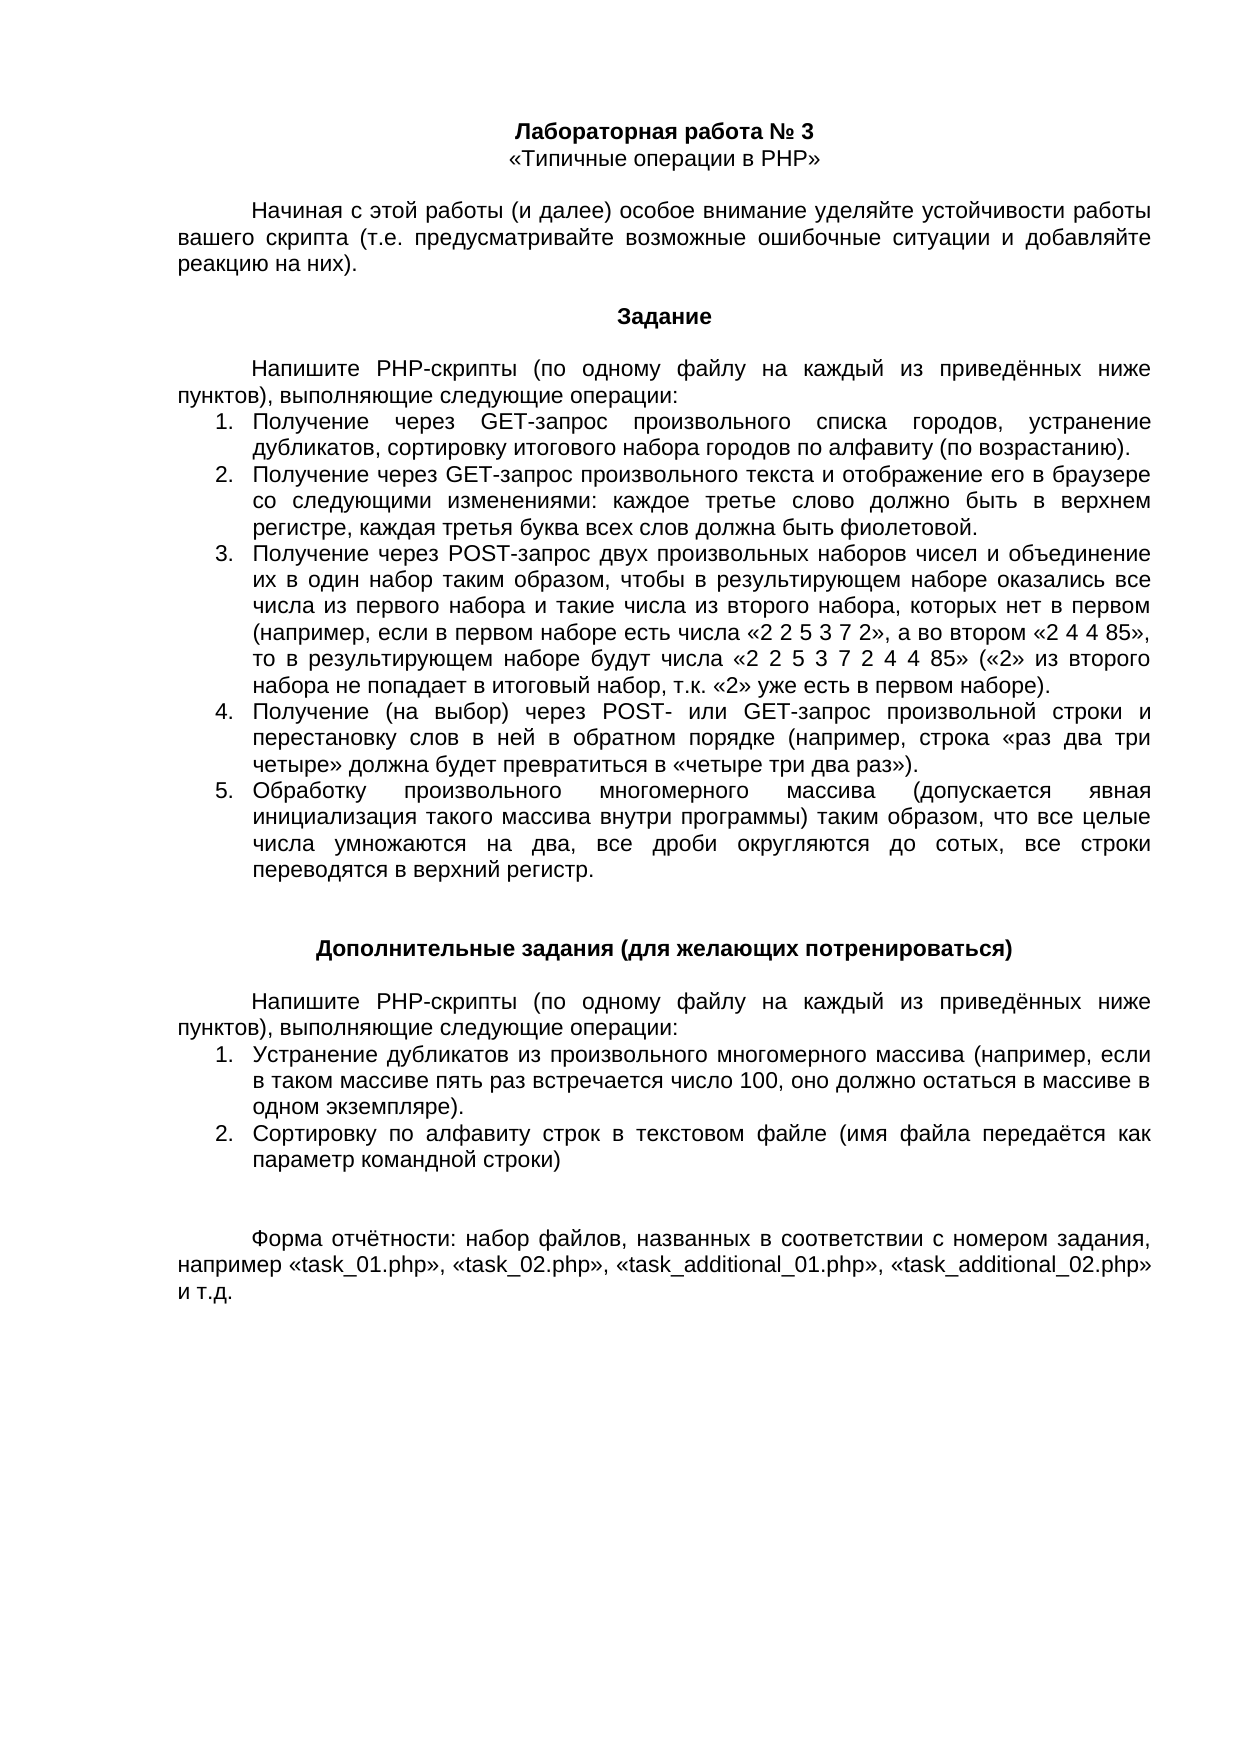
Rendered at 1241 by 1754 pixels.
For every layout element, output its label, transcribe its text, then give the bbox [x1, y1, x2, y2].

list Устранение дубликатов из произвольного многомерного массива (например, если в таком массиве пять раз встречается число 100, оно должно остаться в массиве в одном экземпляре). [215, 1041, 1152, 1119]
list Обработку произвольного многомерного массива (допускается явная инициализация такого массива внутри программы) таким образом, что все целые числа умножаются на два, все дроби округляются до сотых, все строки переводятся в верхний регистр. [215, 777, 1152, 882]
list Получение через POST-запрос двух произвольных наборов чисел и объединение их в один набор таким образом, чтобы в результирующем наборе оказались все числа из первого набора и такие числа из второго набора, которых нет в первом (например, если в первом наборе есть числа «2 2 5 3 7 2», а во втором «2 4 4 85», то в результирующем наборе будут числа «2 2 5 3 7 2 4 4 85» («2» из второго набора не попадает в итоговый набор, т.к. «2» уже есть в первом наборе). [215, 540, 1152, 698]
text Задание [177, 303, 1152, 329]
list Сортировку по алфавиту строк в текстовом файле (имя файла передаётся как параметр командной строки) [215, 1119, 1152, 1172]
text Форма отчётности: набор файлов, названных в соответствии с номером задания, например «task_01.php», «task_02.php», «task_additional_01.php», «task_additional_02.php» и т.д. [177, 1225, 1152, 1304]
text Начиная с этой работы (и далее) особое внимание уделяйте устойчивости работы вашего скрипта (т.е. предусматривайте возможные ошибочные ситуации и добавляйте реакцию на них). [177, 197, 1152, 276]
text «Типичные операции в PHP» [177, 144, 1152, 171]
list Получение (на выбор) через POST- или GET-запрос произвольной строки и перестановку слов в ней в обратном порядке (например, строка «раз два три четыре» должна будет превратиться в «четыре три два раз»). [215, 698, 1152, 777]
text Дополнительные задания (для желающих потренироваться) [177, 935, 1152, 961]
text Напишите PHP-скрипты (по одному файлу на каждый из приведённых ниже пунктов), выполняющие следующие операции: [177, 355, 1152, 408]
text Лабораторная работа № 3 [177, 118, 1152, 144]
text Напишите PHP-скрипты (по одному файлу на каждый из приведённых ниже пунктов), выполняющие следующие операции: [177, 988, 1152, 1041]
list Получение через GET-запрос произвольного текста и отображение его в браузере со следующими изменениями: каждое третье слово должно быть в верхнем регистре, каждая третья буква всех слов должна быть фиолетовой. [215, 461, 1152, 540]
list Получение через GET-запрос произвольного списка городов, устранение дубликатов, сортировку итогового набора городов по алфавиту (по возрастанию). [215, 408, 1152, 461]
